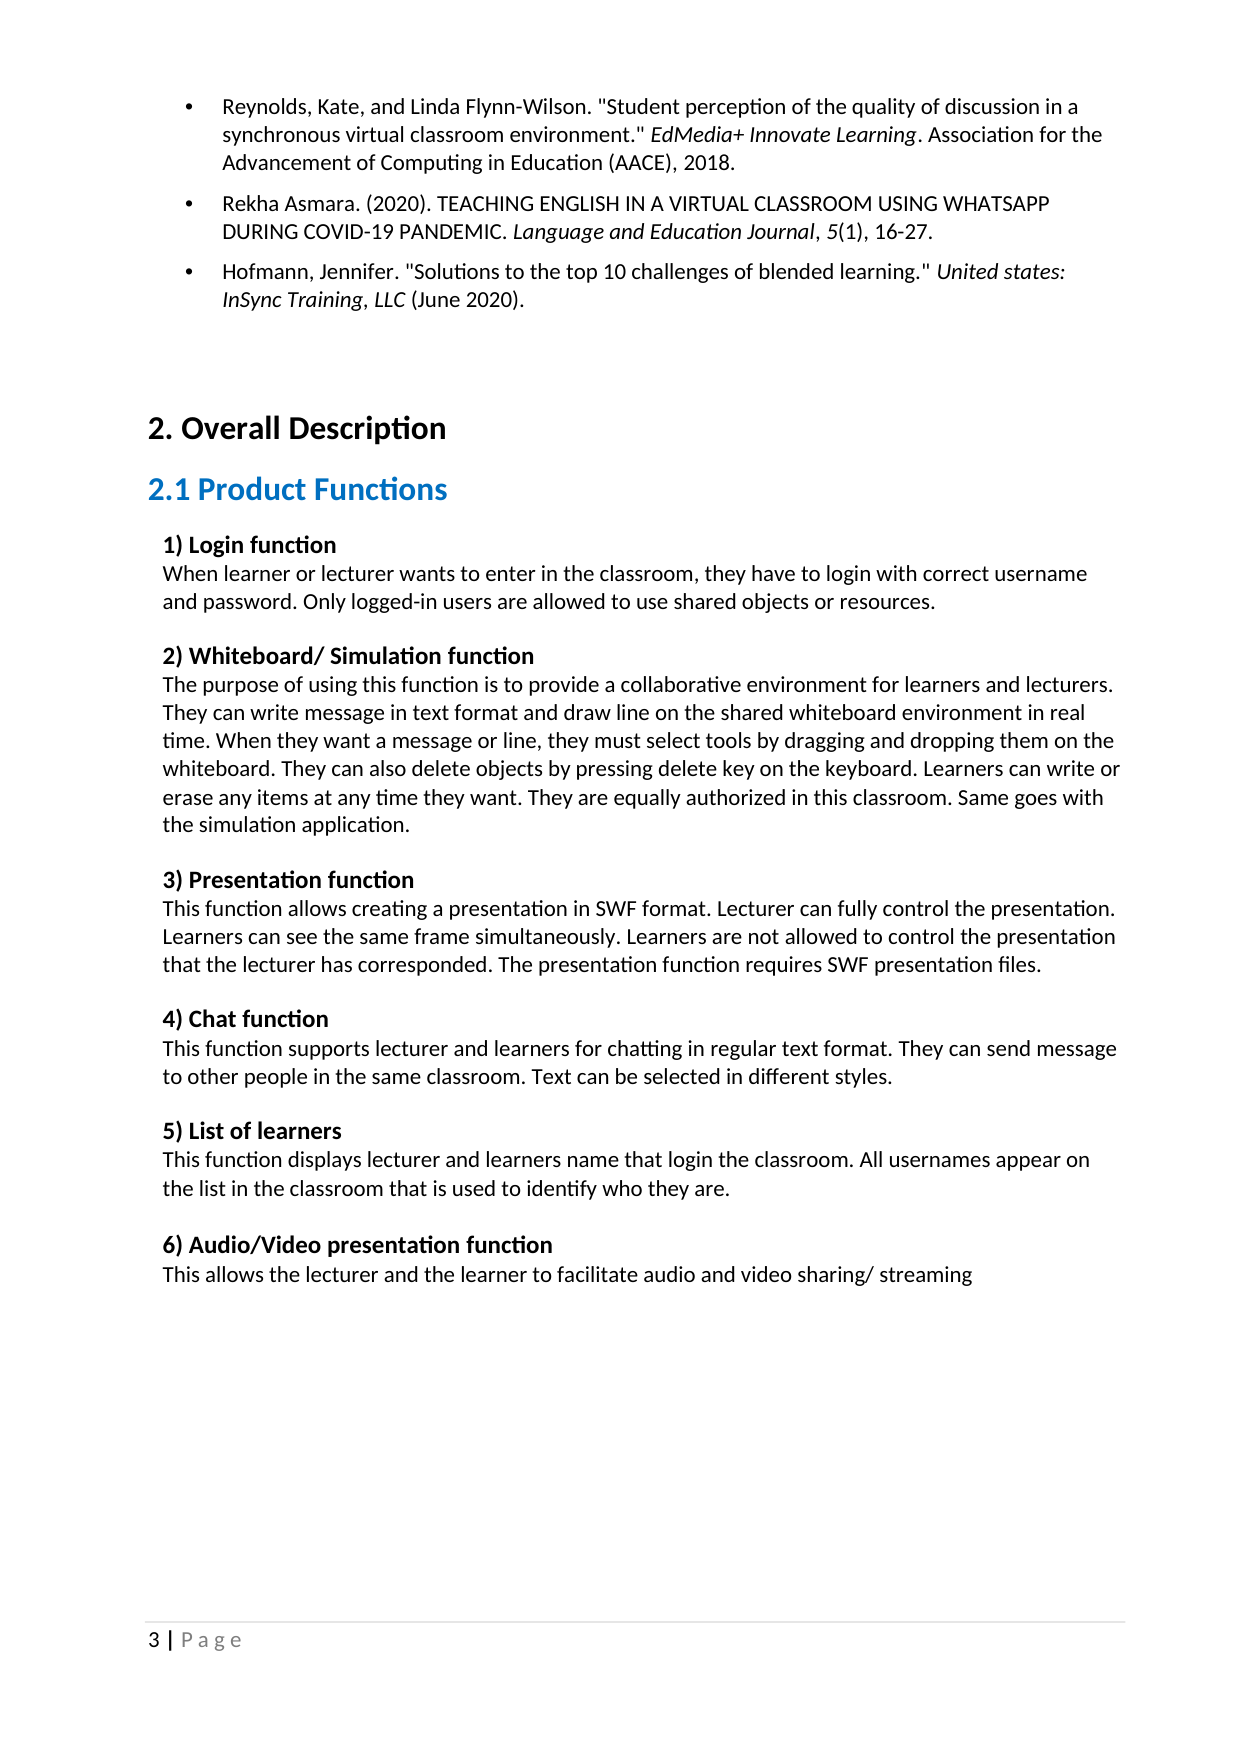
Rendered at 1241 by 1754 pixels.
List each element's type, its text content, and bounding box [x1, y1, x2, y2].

subtitle Chat function [162, 1003, 1134, 1034]
subtitle Login function [162, 529, 1134, 559]
text The purpose of using this function is to provide a collaborative environment for learners and lecturers. They can write message in text format and draw line on the shared whiteboard environment in real time. When they want a message or line, they must select tools by dragging and dropping them on the whiteboard. They can also delete objects by pressing delete key on the keyboard. Learners can write or erase any items at any time they want. They are equally authorized in this classroom. Same goes with the simulation application. [162, 671, 1124, 839]
list Reynolds, Kate, and Linda Flynn-Wilson. "Student perception of the quality of discussion in a synchronous virtual classroom environment." EdMedia+ Innovate Learning. Association for the Advancement of Computing in Education (AACE), 2018. [185, 92, 1104, 177]
subtitle List of learners [162, 1115, 1134, 1146]
text When learner or lecturer wants to enter in the classroom, they have to login with correct username and password. Only logged-in users are allowed to use shared objects or resources. [162, 559, 1091, 615]
text This function supports lecturer and learners for chatting in regular text format. They can send message to other people in the same classroom. Text can be selected in different styles. [162, 1034, 1119, 1090]
subtitle Overall Description [148, 407, 1134, 448]
list Hofmann, Jennifer. "Solutions to the top 10 challenges of blended learning." United states: InSync Training, LLC (June 2020). [185, 257, 1067, 313]
list Product Functions [148, 468, 1134, 509]
list Rekha Asmara. (2020). TEACHING ENGLISH IN A VIRTUAL CLASSROOM USING WHATSAPP DURING COVID-19 PANDEMIC. Language and Education Journal, 5(1), 16-27. [185, 189, 1051, 245]
text This allows the lecturer and the learner to facilitate audio and video sharing/ streaming [162, 1260, 1134, 1288]
text This function allows creating a presentation in SWF format. Lecturer can fully control the presentation. Learners can see the same frame simultaneously. Learners are not allowed to control the presentation that the lecturer has corresponded. The presentation function requires SWF presentation files. [162, 894, 1118, 978]
subtitle Whiteboard/ Simulation function [162, 640, 1134, 671]
text This function displays lecturer and learners name that login the classroom. All usernames appear on the list in the classroom that is used to identify who they are. [162, 1146, 1093, 1202]
subtitle Presentation function [162, 864, 1134, 894]
subtitle Audio/Video presentation function [162, 1229, 1134, 1260]
